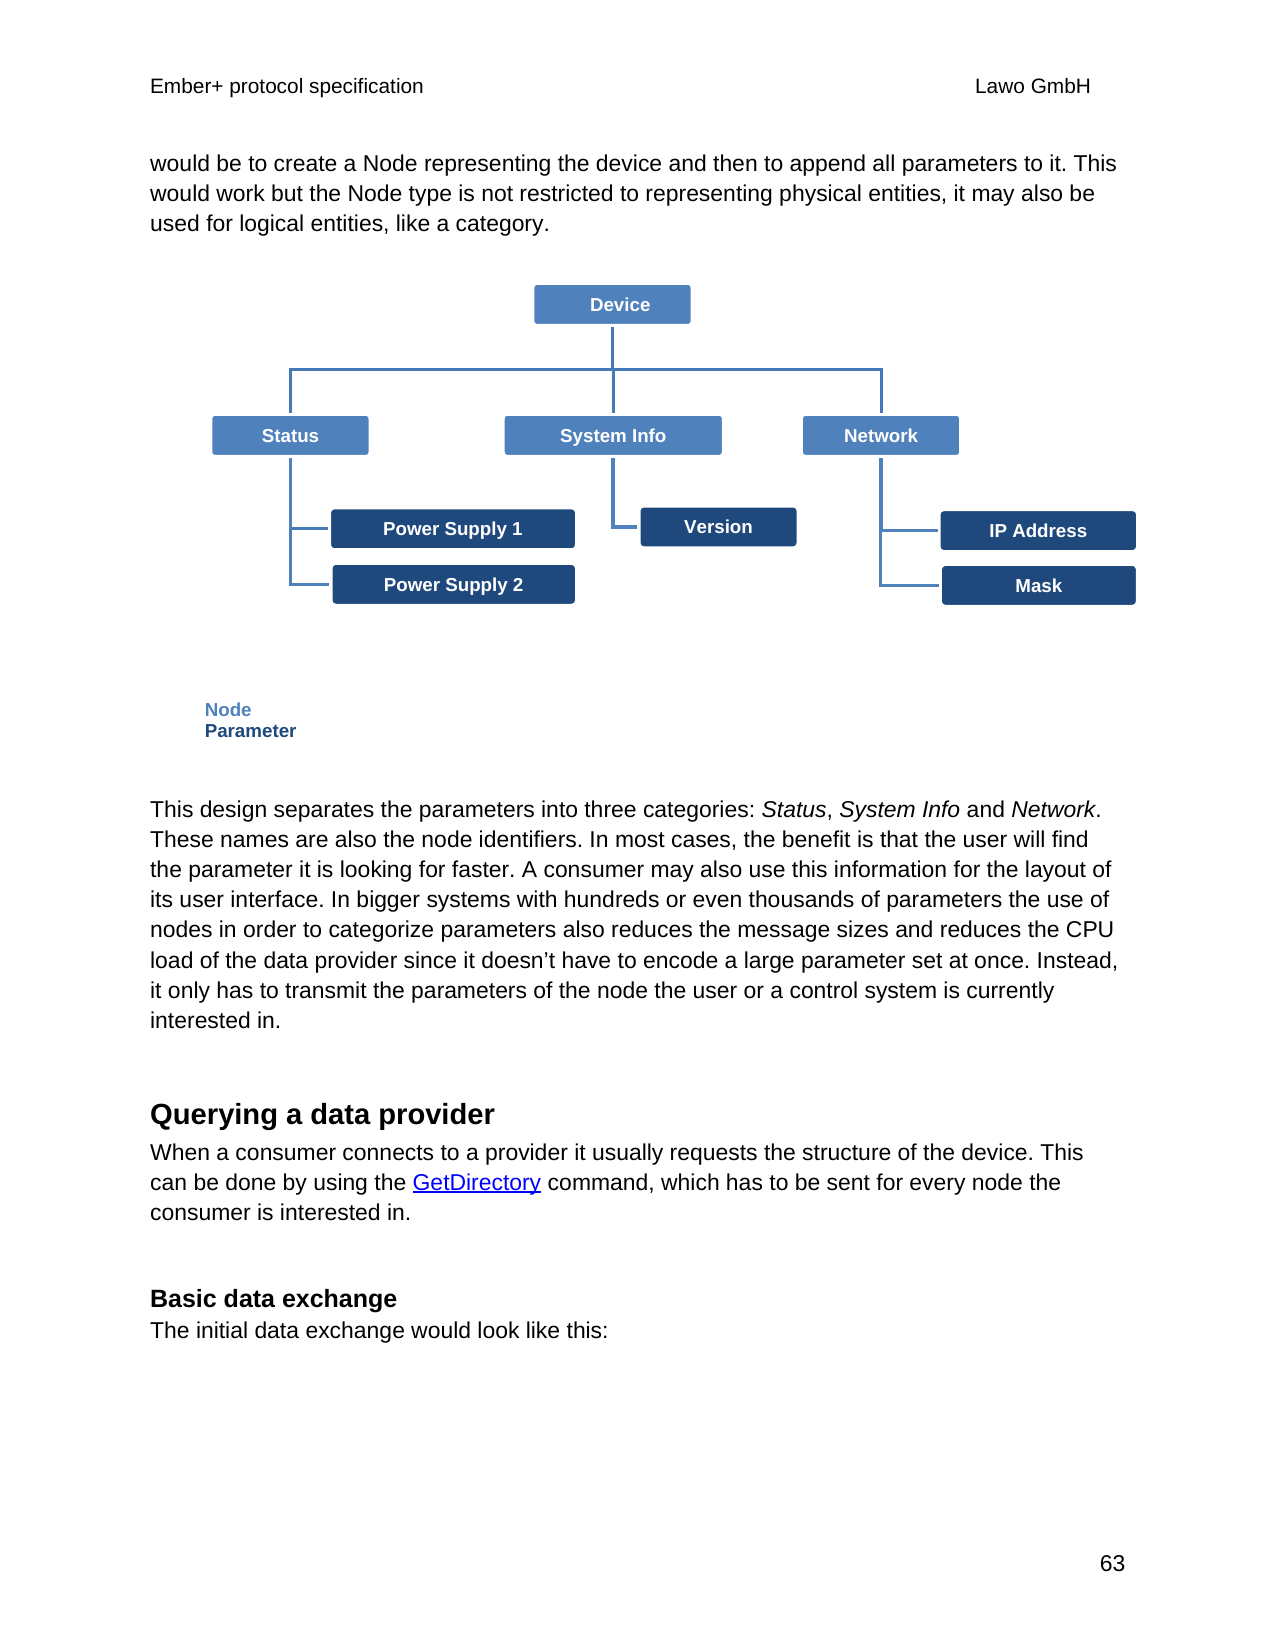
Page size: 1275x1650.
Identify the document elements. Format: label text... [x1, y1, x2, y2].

text When a consumer connects to a provider it usually requests the structure of the device. This can be done by using the GetDirectory command, which has to be sent for every node the consumer is interested in. [150, 1138, 1125, 1225]
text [150, 150, 1125, 237]
subtitle Querying a data provider [150, 1097, 1125, 1130]
text The initial data exchange would look like this: [150, 1317, 1125, 1344]
subtitle Basic data exchange [150, 1284, 1125, 1313]
text This design separates the parameters into three categories: Status, System Info and Network. These names are also the node identifiers. In most cases, the benefit is that the user will find the parameter it is looking for faster. A consumer may also use this information for the layout of its user interface. In bigger systems with hundreds or even thousands of parameters the use of nodes in order to categorize parameters also reduces the message sizes and reduces the CPU load of the data provider since it doesn’t have to encode a large parameter set at once. Instead, it only has to transmit the parameters of the node the user or a control system is currently interested in. [150, 796, 1125, 1033]
